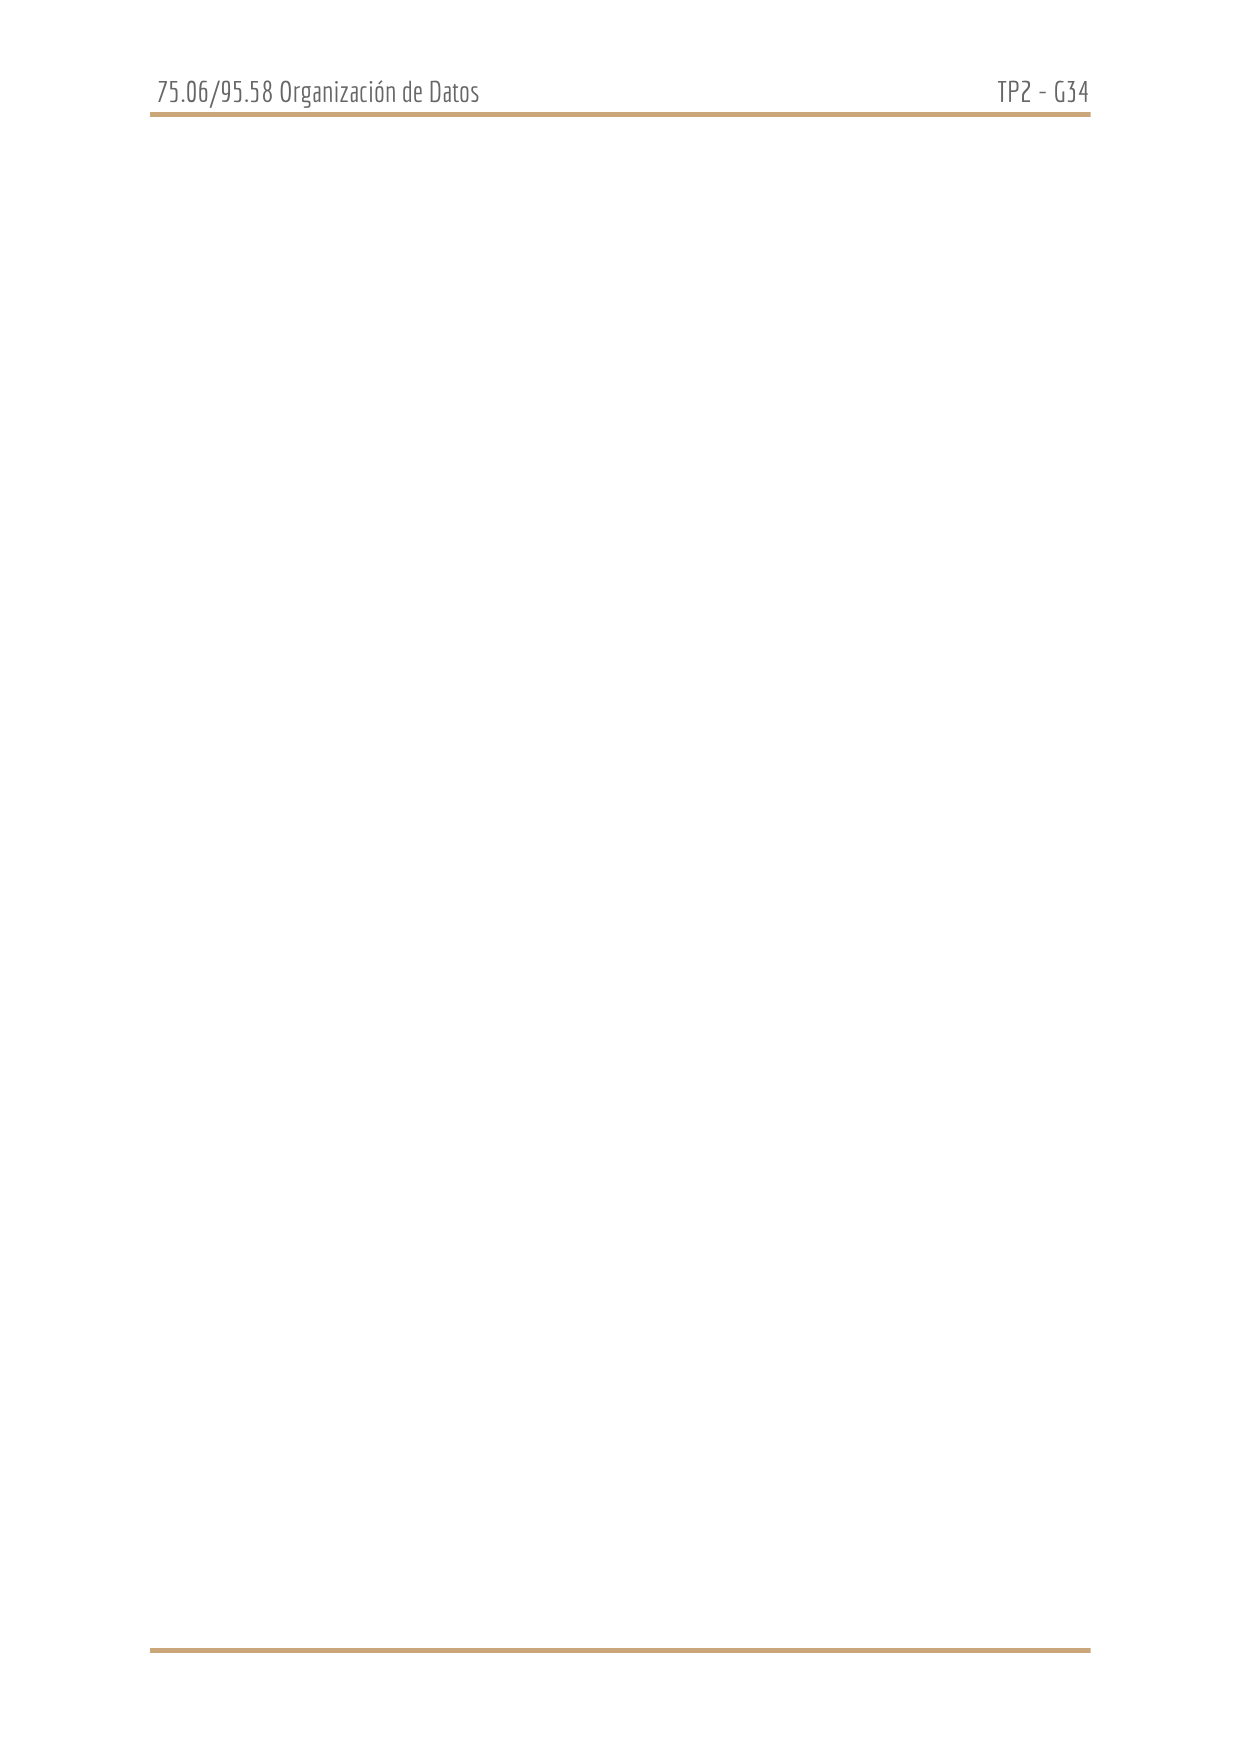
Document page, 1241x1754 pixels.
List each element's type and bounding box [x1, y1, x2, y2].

picture [150, 1648, 1091, 1653]
picture [150, 112, 1091, 117]
